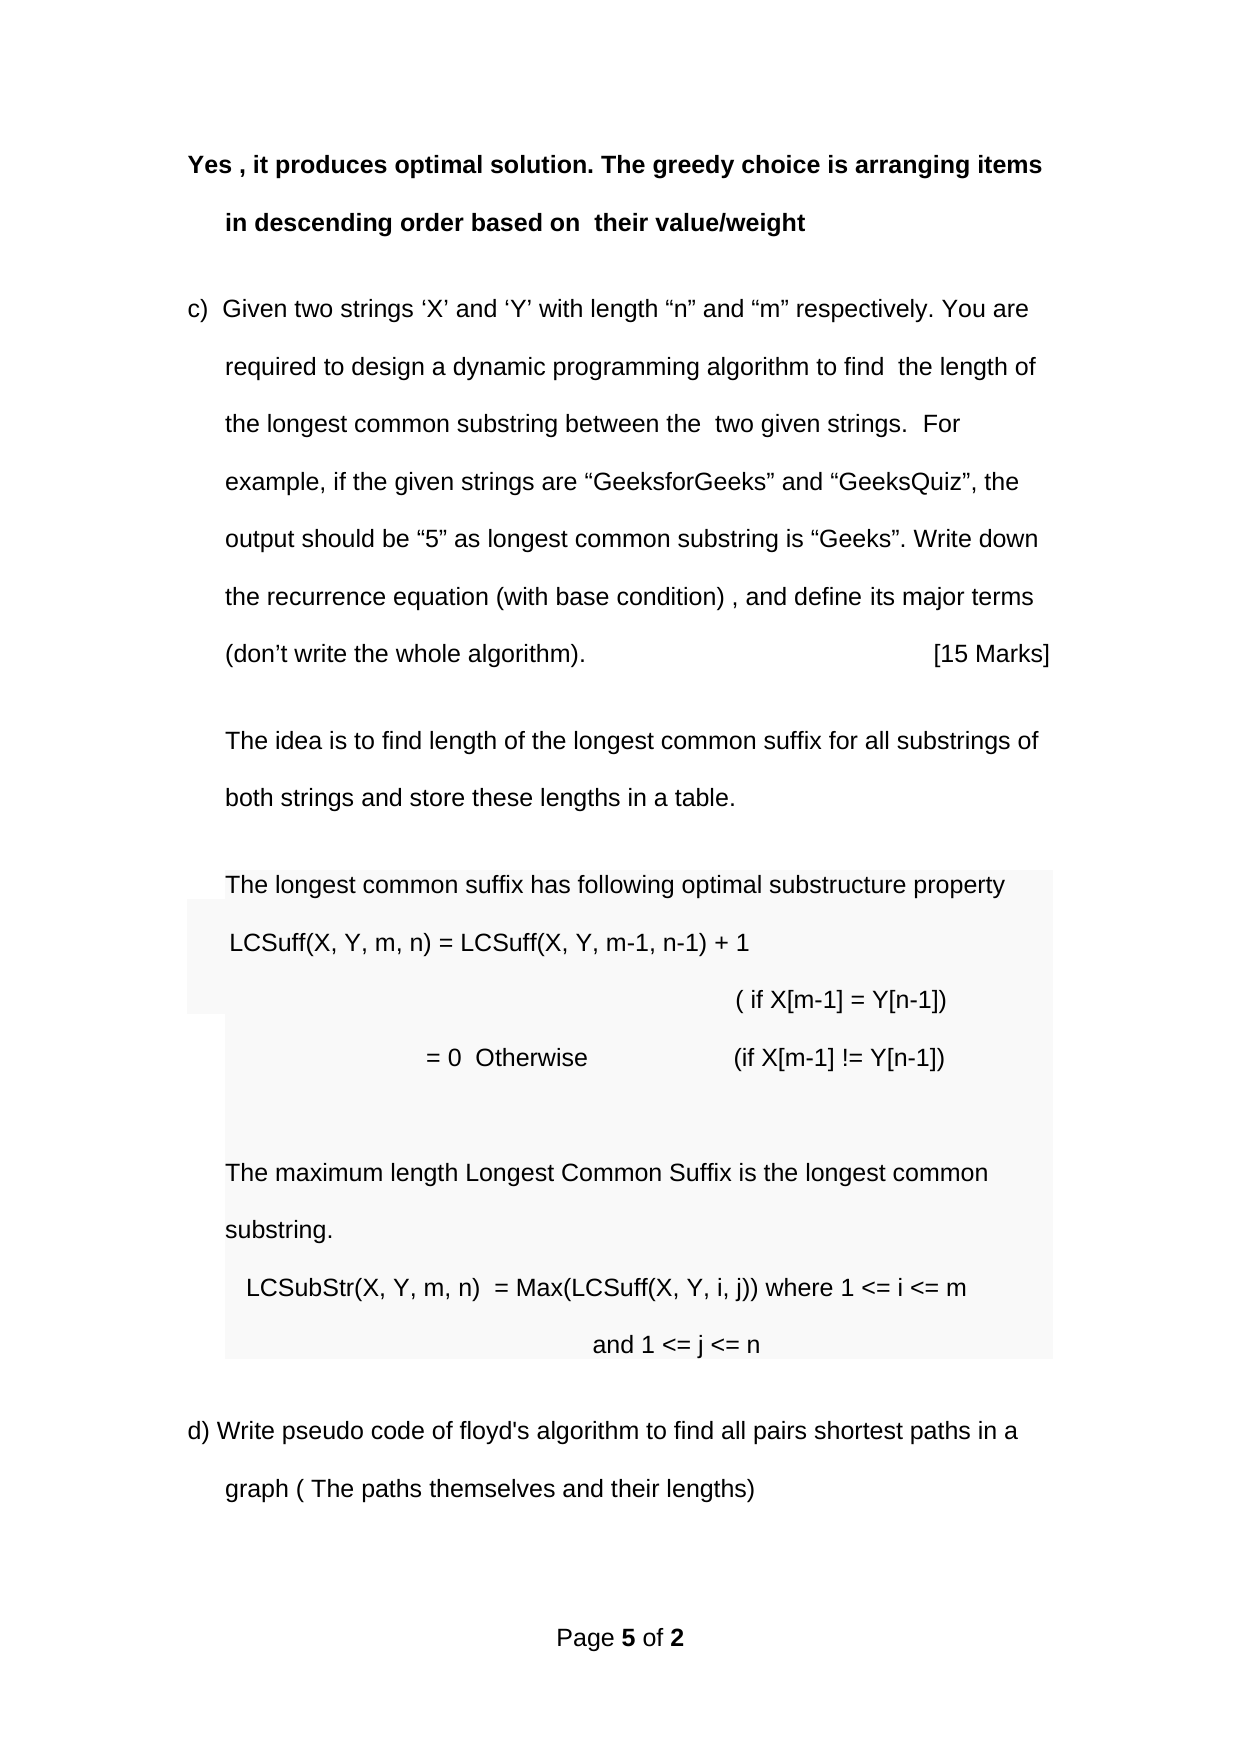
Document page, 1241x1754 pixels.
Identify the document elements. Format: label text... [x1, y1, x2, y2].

text ( if X[m-1] = Y[n-1]) [187, 985, 1053, 1014]
text Yes , it produces optimal solution. The greedy choice is arranging items in descending order based on their value/weight [187, 150, 1053, 236]
text LCSubStr(X, Y, m, n) = Max(LCSuff(X, Y, i, j)) where 1 <= i <= m [225, 1272, 1053, 1301]
text and 1 <= j <= n [225, 1330, 1053, 1359]
text c) Given two strings ‘X’ and ‘Y’ with length “n” and “m” respectively. You are required to design a dynamic programming algorithm to find the length of the longest common substring between the two given strings. For example, if the given strings are “GeeksforGeeks” and “GeeksQuiz”, the output should be “5” as longest common substring is “Geeks”. Write down the recurrence equation (with base condition) , and define its major terms (don’t write the whole algorithm). [15 Marks] [187, 294, 1053, 668]
text The idea is to find length of the longest common suffix for all substrings of both strings and store these lengths in a table. [225, 726, 1053, 812]
text LCSuff(X, Y, m, n) = LCSuff(X, Y, m-1, n-1) + 1 [187, 927, 1053, 956]
text The longest common suffix has following optimal substructure property [225, 870, 1053, 899]
text d) Write pseudo code of floyd's algorithm to find all pairs shortest paths in a graph ( The paths themselves and their lengths) [187, 1416, 1053, 1502]
text = 0 Otherwise (if X[m-1] != Y[n-1]) [225, 1042, 1053, 1071]
text The maximum length Longest Common Suffix is the longest common substring. [225, 1157, 1053, 1244]
